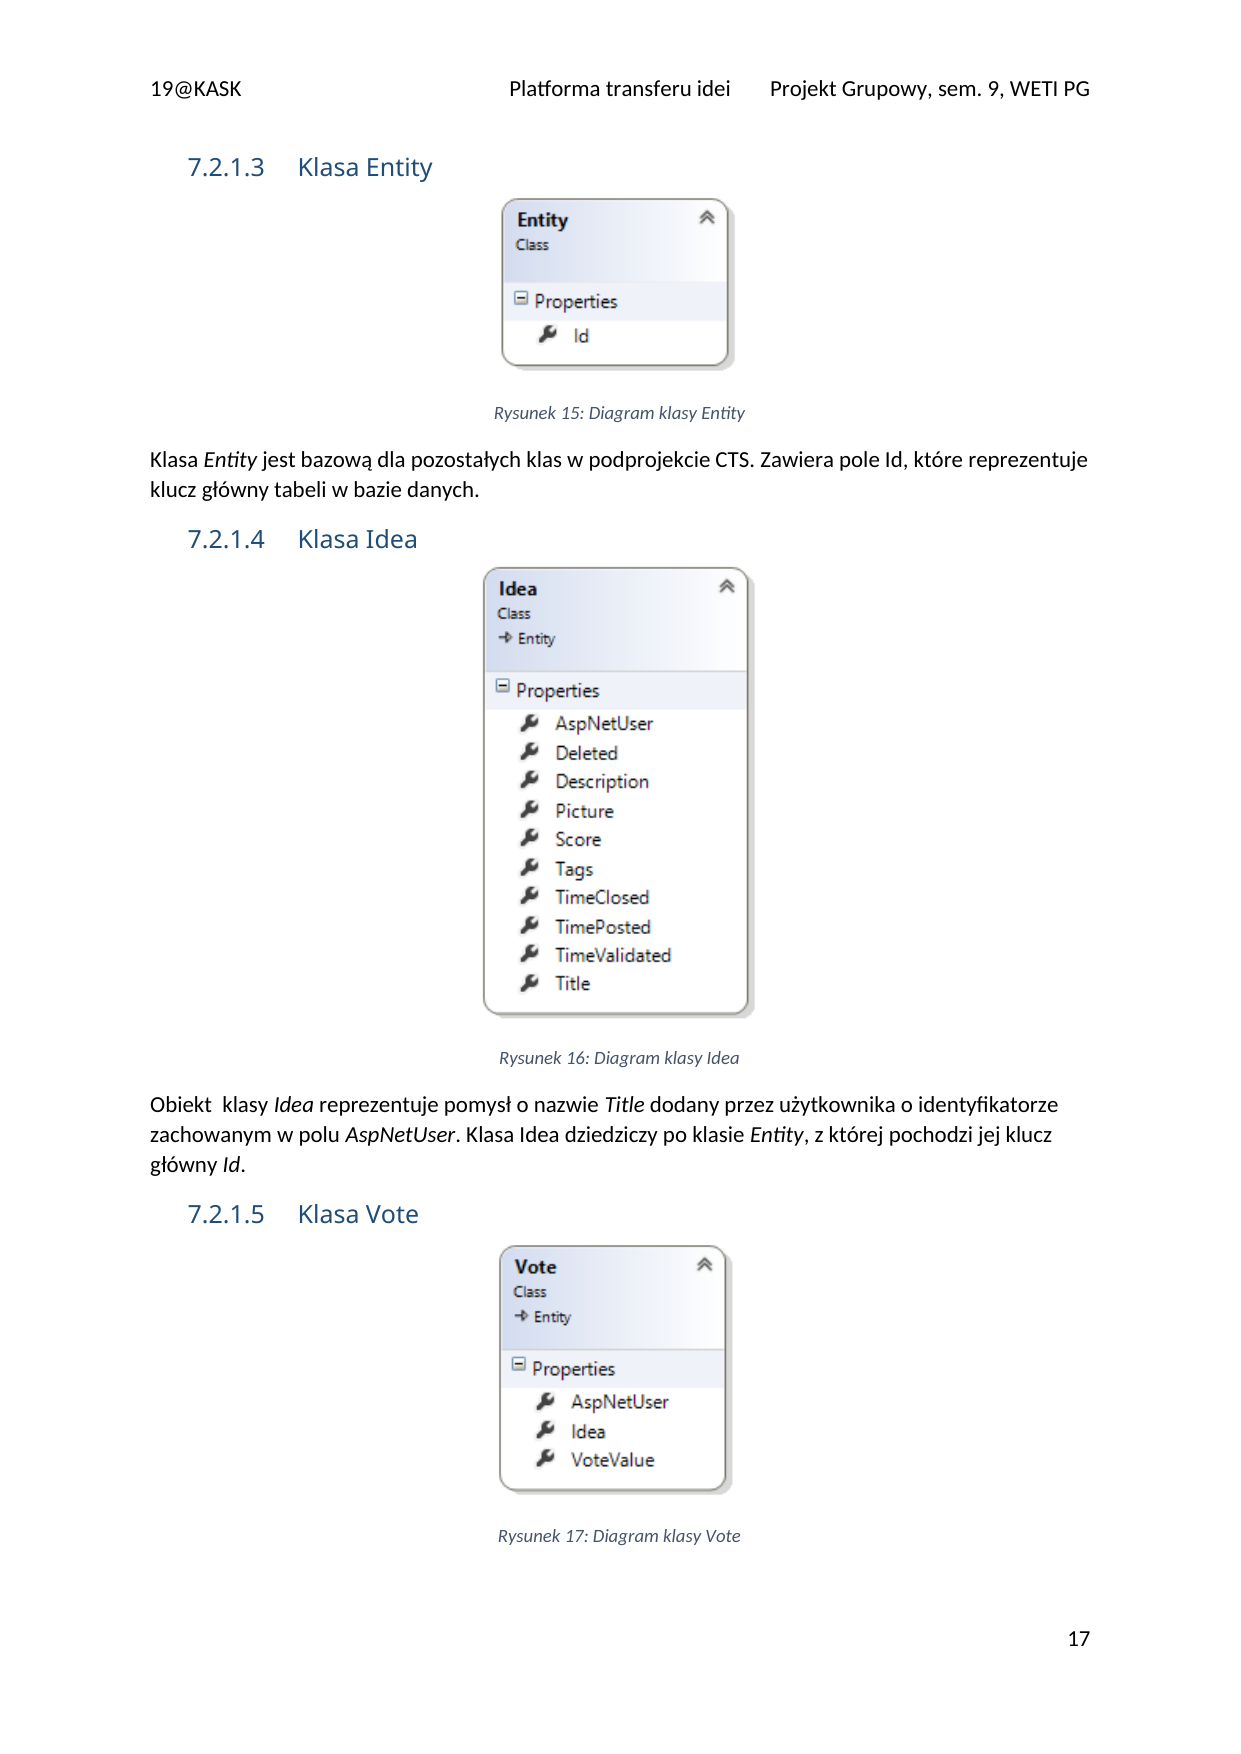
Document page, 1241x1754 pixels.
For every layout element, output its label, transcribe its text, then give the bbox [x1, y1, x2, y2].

picture [474, 558, 766, 1028]
picture [494, 186, 746, 382]
text Klasa Entity jest bazową dla pozostałych klas w podprojekcie CTS. Zawiera pole Id, które reprezentuje klucz główny tabeli w bazie danych. [150, 445, 1090, 503]
subtitle Klasa Vote [187, 1197, 1090, 1231]
subtitle Klasa Entity [187, 150, 1090, 184]
text Rysunek 17: Diagram klasy Vote [150, 1525, 1090, 1548]
picture [487, 1233, 753, 1506]
subtitle Klasa Idea [187, 522, 1090, 556]
text Obiekt klasy Idea reprezentuje pomysł o nazwie Title dodany przez użytkownika o identyfikatorze zachowanym w polu AspNetUser. Klasa Idea dziedziczy po klasie Entity, z której pochodzi jej klucz główny Id. [150, 1090, 1090, 1178]
text Rysunek 15: Diagram klasy Entity [150, 401, 1090, 424]
text Rysunek 16: Diagram klasy Idea [150, 1046, 1090, 1069]
